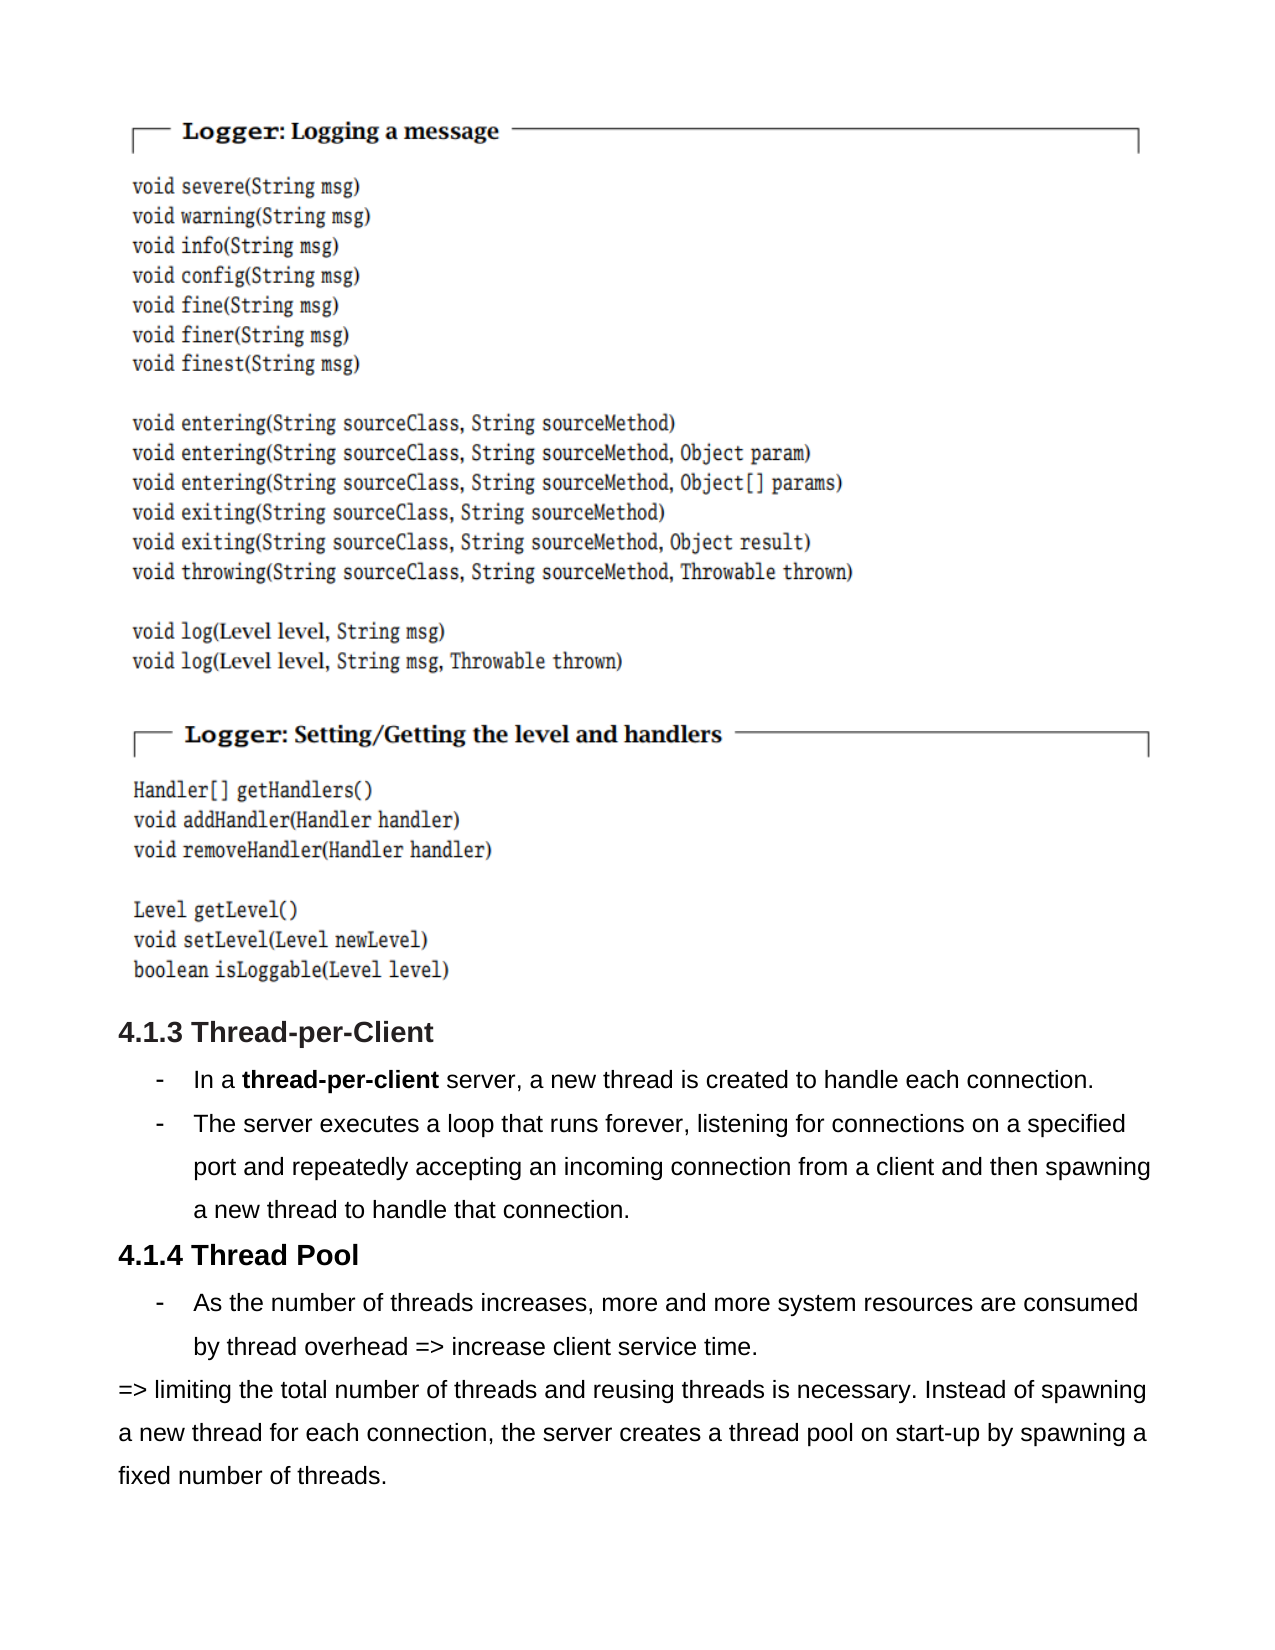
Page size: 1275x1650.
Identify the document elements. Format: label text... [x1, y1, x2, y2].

text 4.1.4 Thread Pool [118, 1238, 1157, 1272]
list The server executes a loop that runs forever, listening for connections on a specified port and repeatedly accepting an incoming connection from a client and then spawning a new thread to handle that connection. [156, 1108, 1157, 1224]
picture [118, 118, 1157, 702]
text => limiting the total number of threads and reusing threads is necessary. Instead of spawning a new thread for each connection, the server creates a thread pool on start-up by spawning a fixed number of threads. [118, 1375, 1157, 1490]
list In a thread-per-client server, a new thread is created to handle each connection. [156, 1065, 1157, 1094]
text 4.1.3 Thread-per-Client [118, 1015, 1157, 1048]
list As the number of threads increases, more and more system resources are consumed by thread overhead => increase client service time. [156, 1288, 1157, 1360]
picture [118, 715, 1157, 1001]
